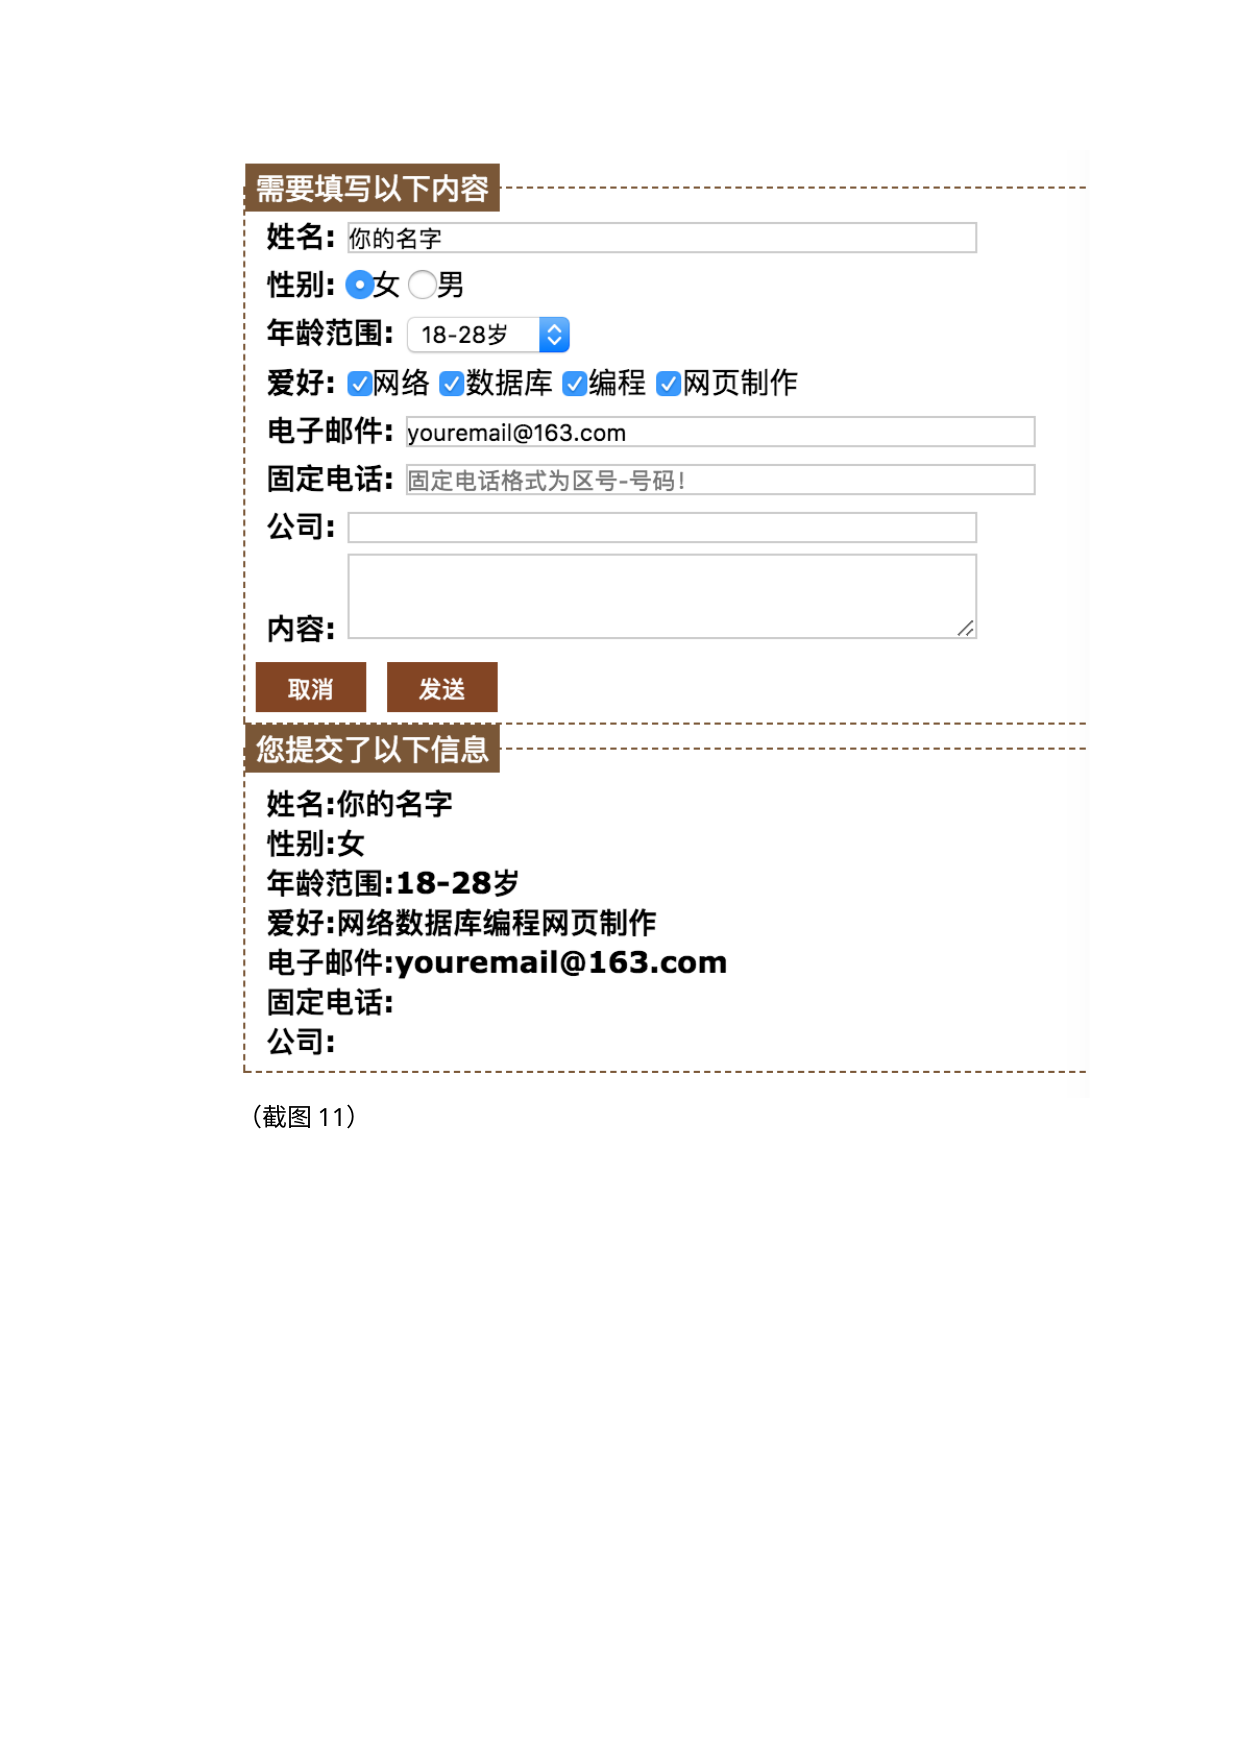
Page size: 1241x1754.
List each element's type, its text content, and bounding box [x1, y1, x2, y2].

list （截图11） [237, 1098, 1090, 1134]
picture [237, 150, 1090, 1098]
